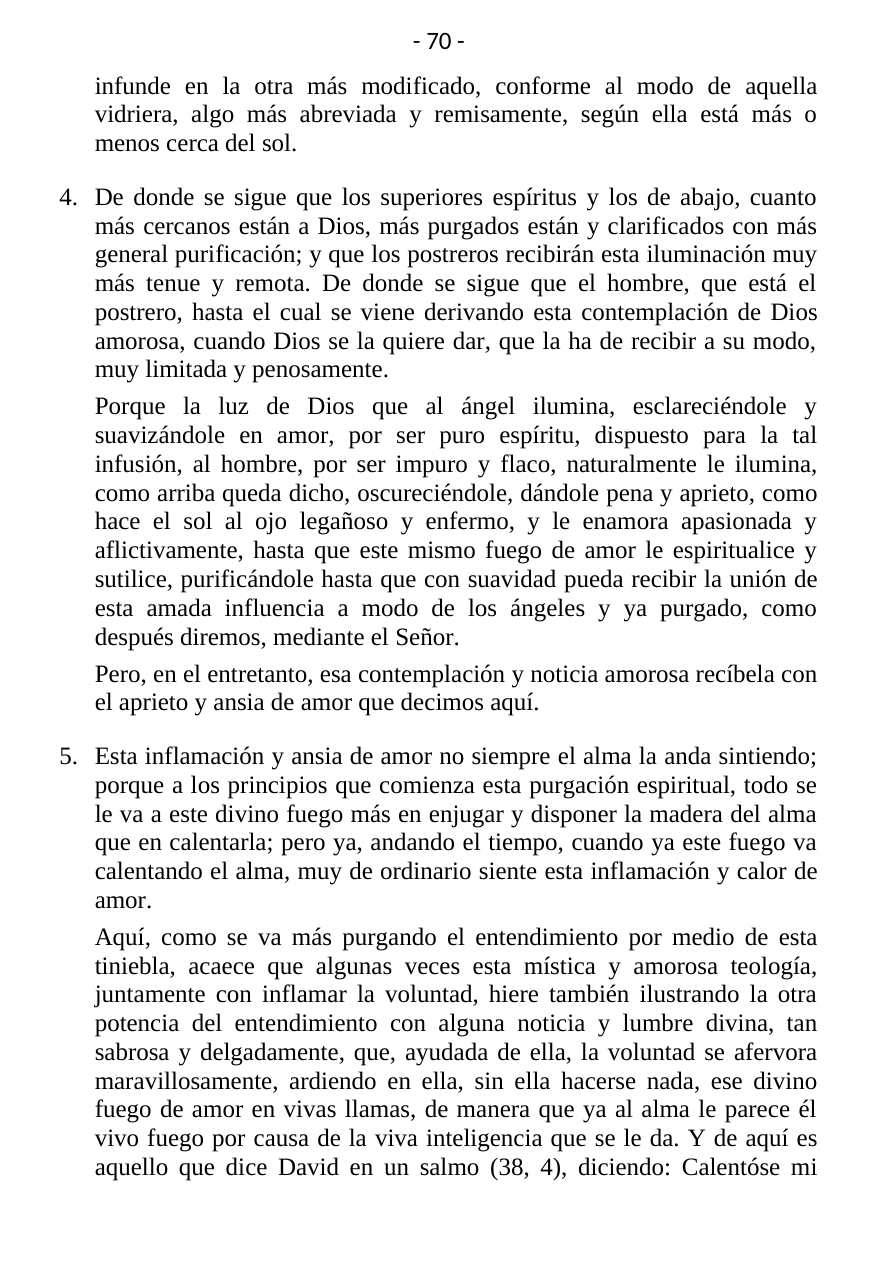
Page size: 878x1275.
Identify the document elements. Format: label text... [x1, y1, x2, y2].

text Porque la luz de Dios que al ángel ilumina, esclareciéndole y suavizándole en amor, por ser puro espíritu, dispuesto para la tal infusión, al hombre, por ser impuro y flaco, naturalmente le ilumina, como arriba queda dicho, oscureciéndole, dándole pena y aprieto, como hace el sol al ojo legañoso y enfermo, y le enamora apasionada y aflictivamente, hasta que este mismo fuego de amor le espiritualice y sutilice, purificándole hasta que con suavidad pueda recibir la unión de esta amada influencia a modo de los ángeles y ya purgado, como después diremos, mediante el Señor. [94, 392, 818, 650]
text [94, 922, 818, 1181]
text Pero, en el entretanto, esa contemplación y noticia amorosa recíbela con el aprieto y ansia de amor que decimos aquí. [94, 659, 818, 716]
text 5. Esta inflamación y ansia de amor no siempre el alma la anda sintiendo; porque a los principios que comienza esta purgación espiritual, todo se le va a este divino fuego más en enjugar y disponer la madera del alma que en calentarla; pero ya, andando el tiempo, cuando ya este fuego va calentando el alma, muy de ordinario siente esta inflamación y calor de amor. [59, 741, 818, 914]
text 4. De donde se sigue que los superiores espíritus y los de abajo, cuanto más cercanos están a Dios, más purgados están y clarificados con más general purificación; y que los postreros recibirán esta iluminación muy más tenue y remota. De donde se sigue que el hombre, que está el postrero, hasta el cual se viene derivando esta contemplación de Dios amorosa, cuando Dios se la quiere dar, que la ha de recibir a su modo, muy limitada y penosamente. [59, 182, 818, 383]
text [59, 71, 818, 157]
